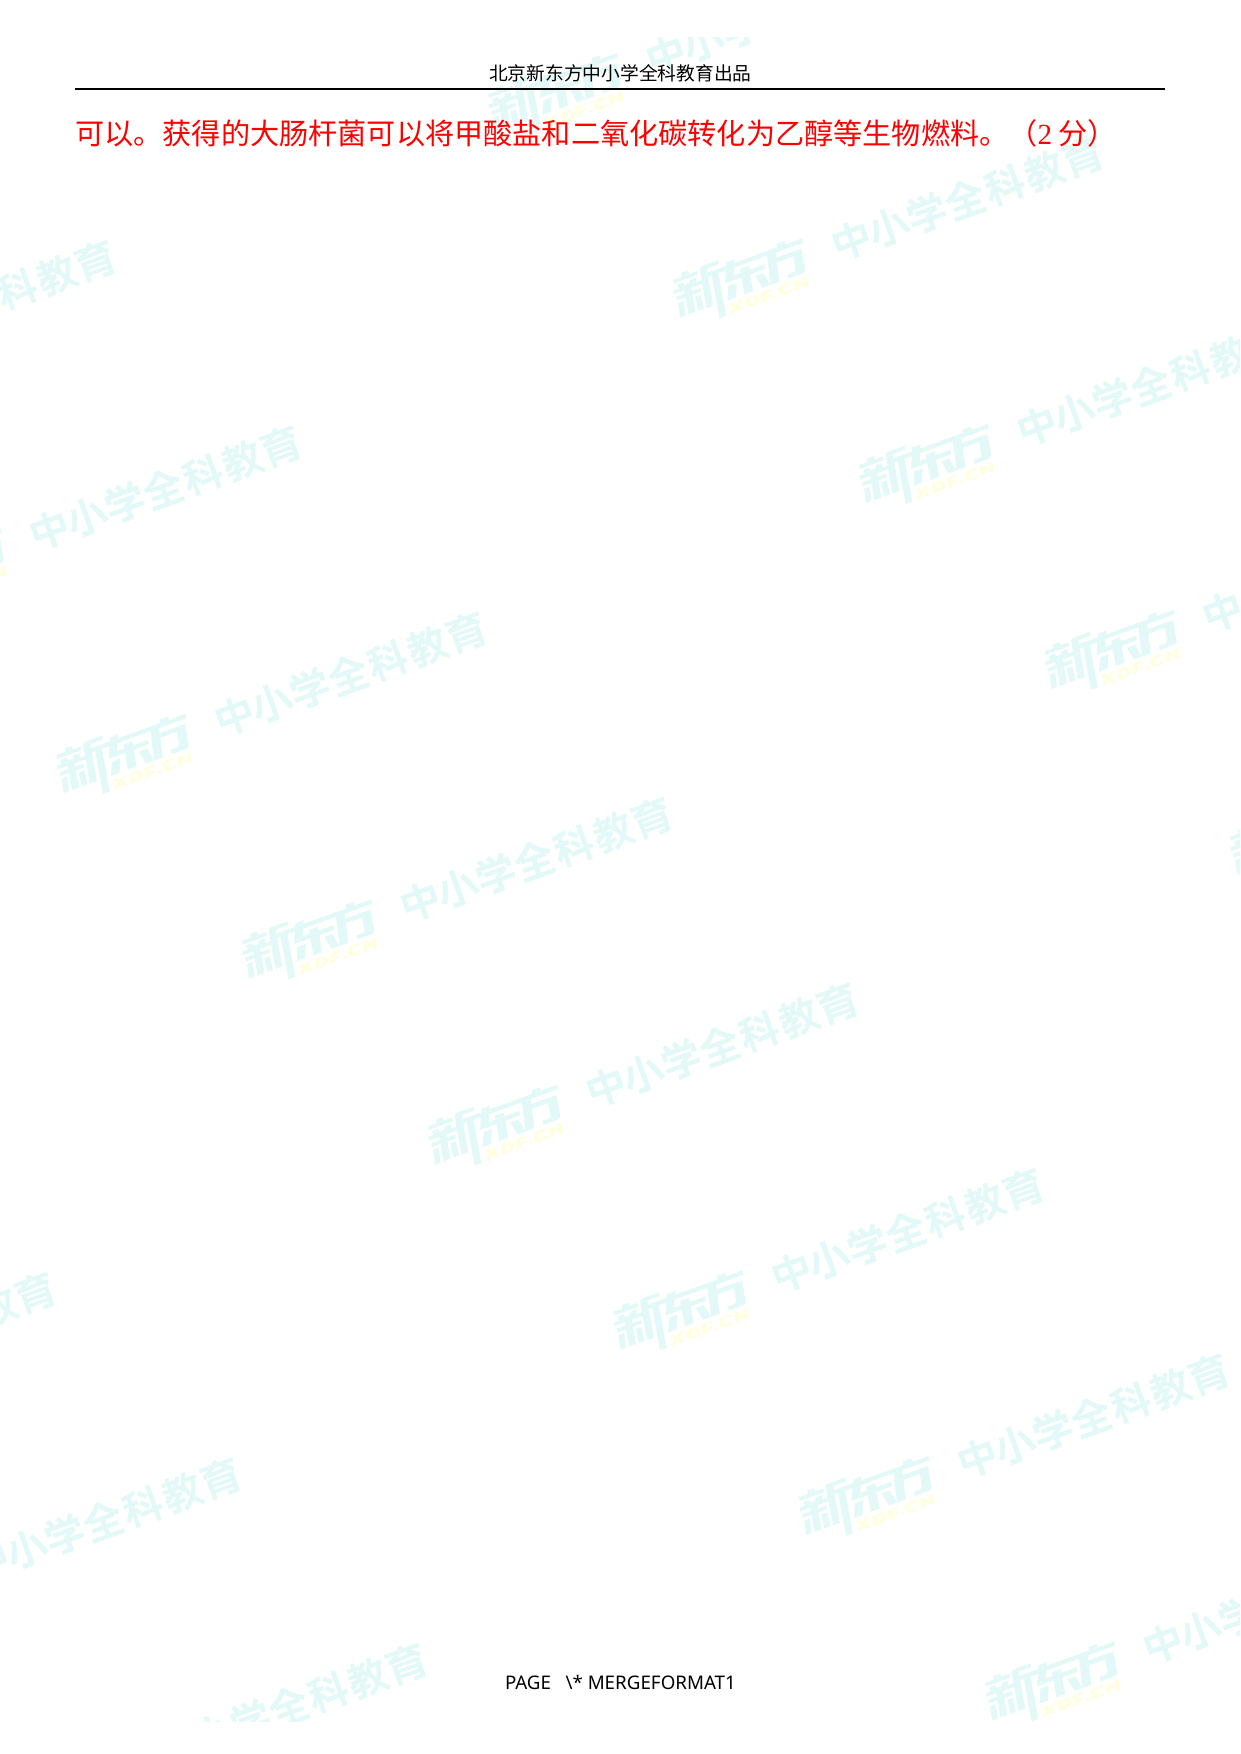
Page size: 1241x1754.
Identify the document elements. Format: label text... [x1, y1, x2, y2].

text 可以。获得的大肠杆菌可以将甲酸盐和二氧化碳转化为乙醇等生物燃料。（2分） [75, 99, 1165, 164]
